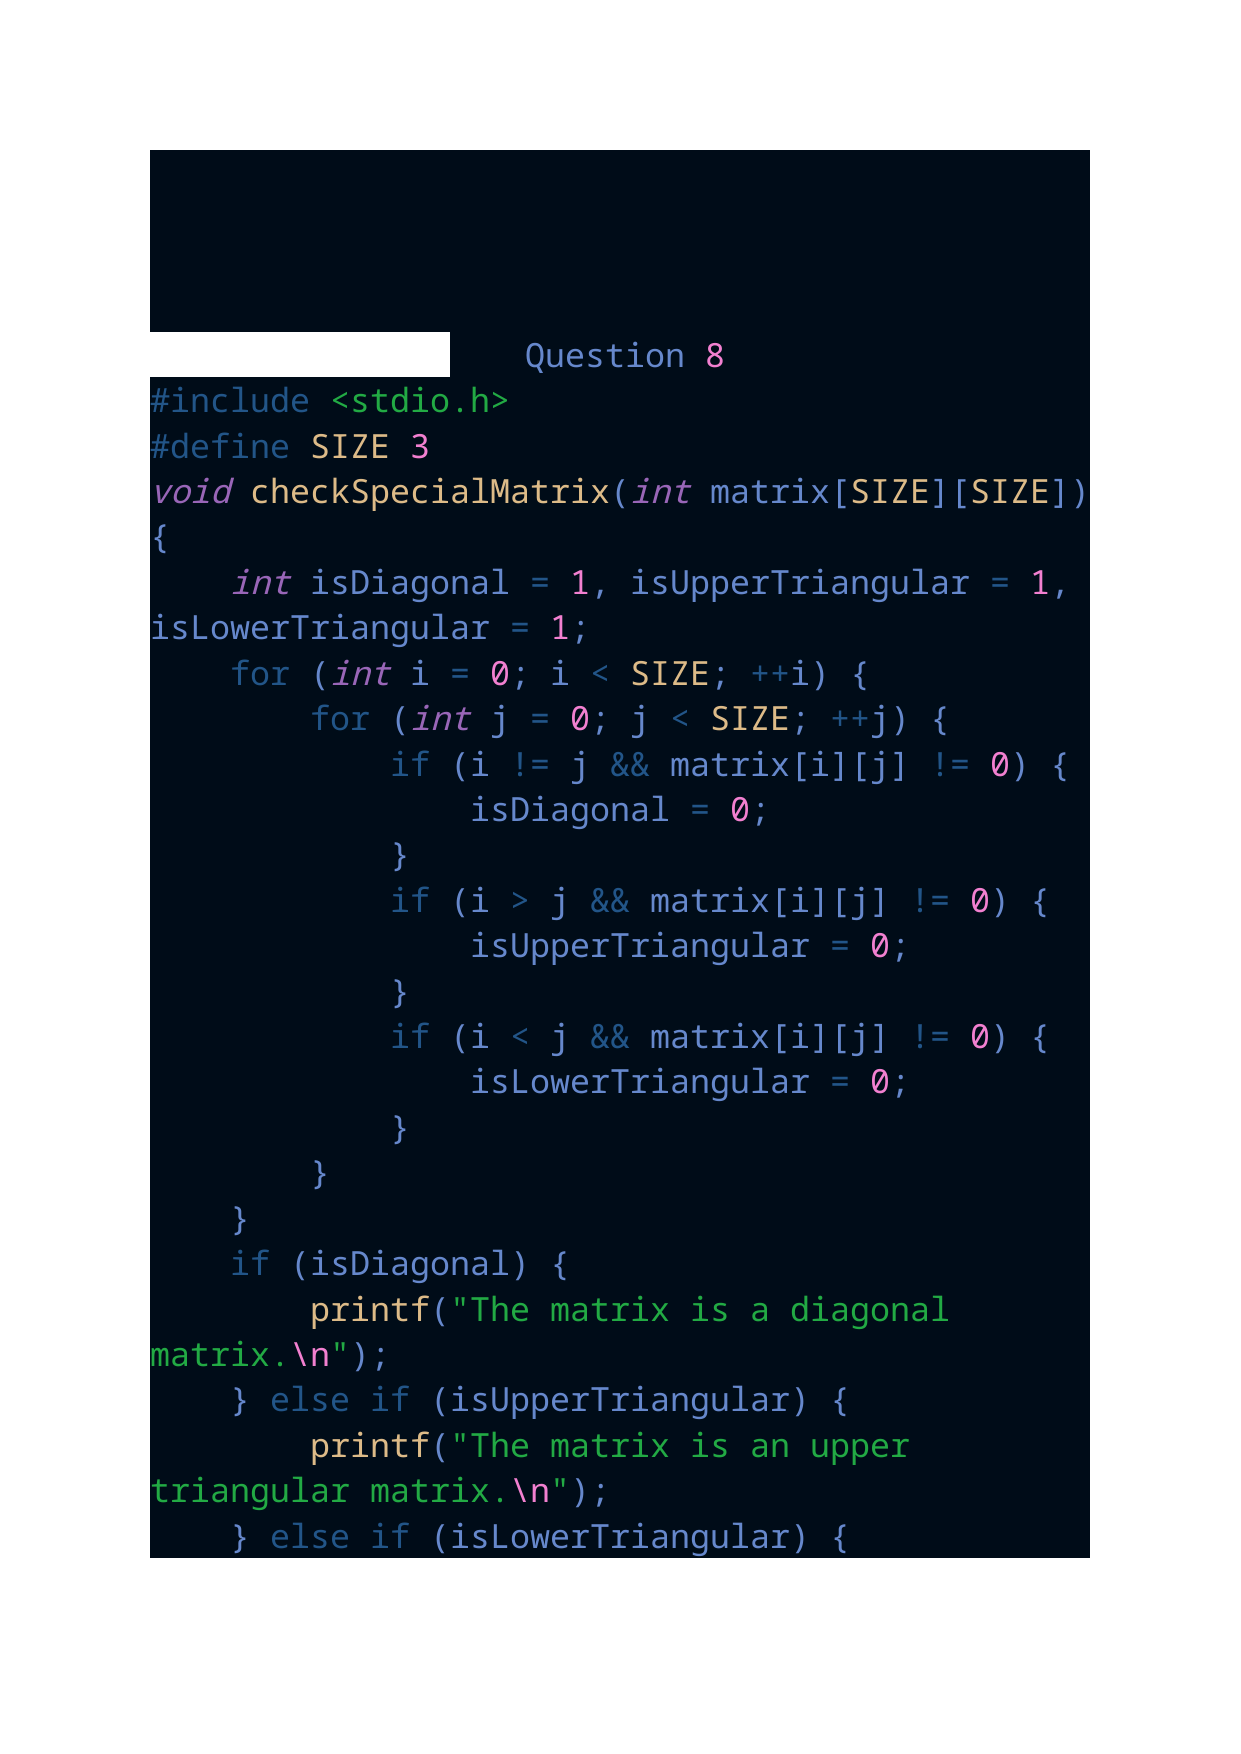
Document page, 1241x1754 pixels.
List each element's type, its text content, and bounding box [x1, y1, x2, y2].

text printf("The matrix is an upper triangular matrix.\n"); [150, 1422, 1090, 1512]
text int isDiagonal = 1, isUpperTriangular = 1, isLowerTriangular = 1; [150, 559, 1090, 649]
text void checkSpecialMatrix(int matrix[SIZE][SIZE]) { [150, 468, 1090, 559]
text if (i > j && matrix[i][j] != 0) { [150, 877, 1090, 922]
text isDiagonal = 0; [150, 786, 1090, 831]
text if (i != j && matrix[i][j] != 0) { [150, 740, 1090, 786]
text } [150, 831, 1090, 877]
text #define SIZE 3 [150, 422, 1090, 468]
text isLowerTriangular = 0; [150, 1058, 1090, 1104]
text for (int j = 0; j < SIZE; ++j) { [150, 695, 1090, 740]
text } else if (isLowerTriangular) { [150, 1512, 1090, 1558]
text } [150, 967, 1090, 1013]
text } [150, 1104, 1090, 1149]
text } [150, 1149, 1090, 1194]
text isUpperTriangular = 0; [150, 922, 1090, 967]
text } else if (isUpperTriangular) { [150, 1376, 1090, 1422]
text if (isDiagonal) { [150, 1240, 1090, 1285]
text #include <stdio.h> [150, 377, 1090, 422]
text if (i < j && matrix[i][j] != 0) { [150, 1013, 1090, 1058]
text Question 8 [450, 332, 1090, 377]
text printf("The matrix is a diagonal matrix.\n"); [150, 1285, 1090, 1376]
text for (int i = 0; i < SIZE; ++i) { [150, 649, 1090, 695]
text } [150, 1194, 1090, 1240]
